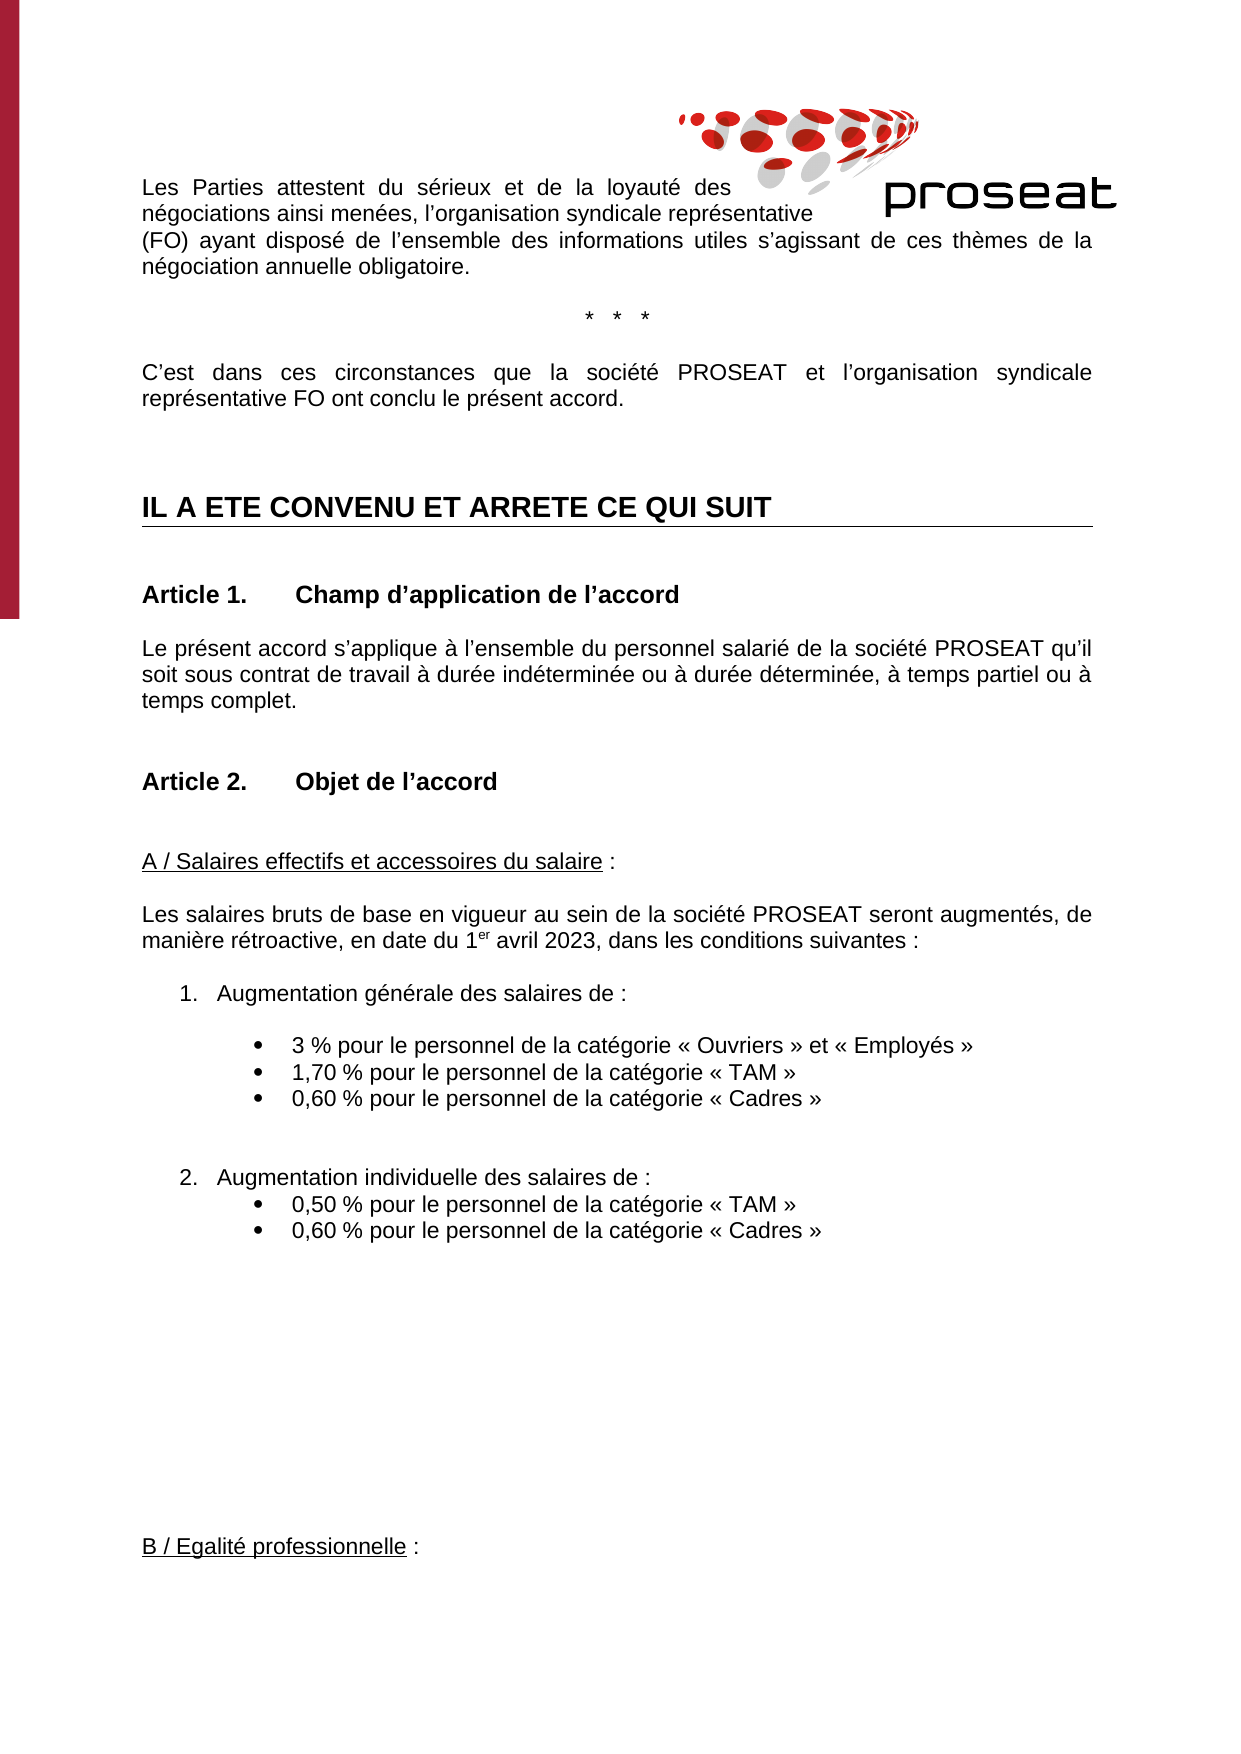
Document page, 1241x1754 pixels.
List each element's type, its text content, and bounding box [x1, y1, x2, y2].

text * * * [142, 306, 1093, 332]
list 0,60 % pour le personnel de la catégorie « Cadres » [254, 1217, 1093, 1243]
picture [674, 101, 1119, 223]
list Augmentation individuelle des salaires de : [179, 1164, 1093, 1191]
list 3 % pour le personnel de la catégorie « Ouvriers » et « Employés » [254, 1032, 1093, 1059]
text B / Egalité professionnelle : [142, 1533, 1093, 1559]
text Article 1. Champ d’application de l’accord [142, 579, 1093, 608]
list 0,50 % pour le personnel de la catégorie « TAM » [254, 1191, 1093, 1217]
text A / Salaires effectifs et accessoires du salaire : [142, 848, 1093, 874]
text Les Parties attestent du sérieux et de la loyauté des négociations ainsi menées, l’organisation syndicale représentative (FO) ayant disposé de l’ensemble des informations utiles s’agissant de ces thèmes de la négociation annuelle obligatoire. [142, 174, 1093, 279]
text Les salaires bruts de base en vigueur au sein de la société PROSEAT seront augmentés, de manière rétroactive, en date du 1er avril 2023, dans les conditions suivantes : [142, 901, 1093, 953]
text Article 2. Objet de l’accord [142, 766, 1093, 795]
list 0,60 % pour le personnel de la catégorie « Cadres » [254, 1085, 1093, 1111]
list Augmentation générale des salaires de : [179, 980, 1093, 1006]
text IL A ETE CONVENU ET ARRETE CE QUI SUIT [142, 490, 1093, 526]
list 1,70 % pour le personnel de la catégorie « TAM » [254, 1059, 1093, 1085]
text C’est dans ces circonstances que la société PROSEAT et l’organisation syndicale représentative FO ont conclu le présent accord. [142, 358, 1093, 411]
text Le présent accord s’applique à l’ensemble du personnel salarié de la société PROSEAT qu’il soit sous contrat de travail à durée indéterminée ou à durée déterminée, à temps partiel ou à temps complet. [142, 635, 1093, 714]
